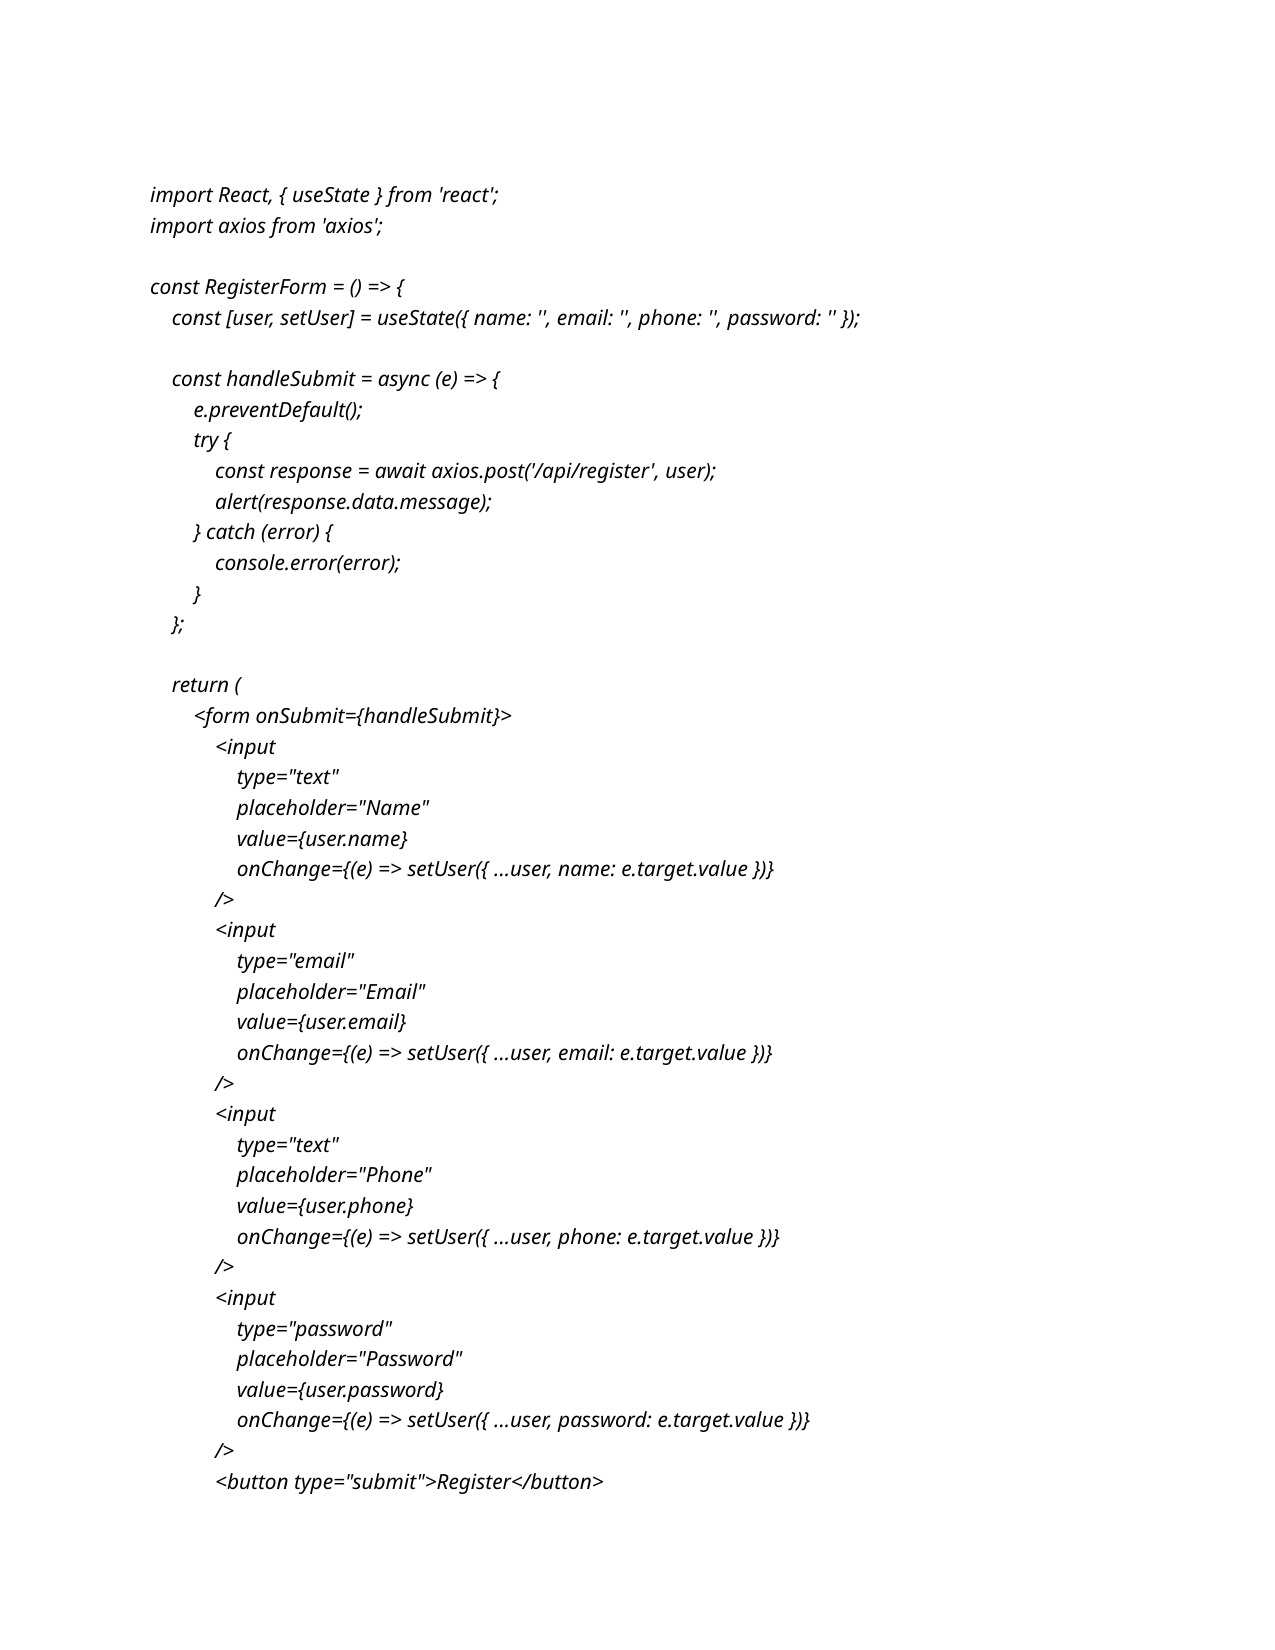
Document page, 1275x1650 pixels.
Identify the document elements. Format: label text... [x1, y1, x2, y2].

text e.preventDefault(); [150, 395, 1125, 423]
text value={user.name} [150, 824, 1125, 852]
text } [150, 579, 1125, 607]
text type="text" [150, 762, 1125, 791]
text <input [150, 1099, 1125, 1128]
text <form onSubmit={handleSubmit}> [150, 701, 1125, 730]
text /> [150, 1252, 1125, 1281]
text onChange={(e) => setUser({ ...user, name: e.target.value })} [150, 854, 1125, 883]
text placeholder="Password" [150, 1344, 1125, 1373]
text alert(response.data.message); [150, 487, 1125, 515]
text value={user.password} [150, 1375, 1125, 1403]
text const RegisterForm = () => { [150, 272, 1125, 301]
text try { [150, 426, 1125, 454]
text import React, { useState } from 'react'; [150, 181, 1125, 209]
text const handleSubmit = async (e) => { [150, 364, 1125, 393]
text value={user.email} [150, 1007, 1125, 1036]
text <input [150, 916, 1125, 944]
text type="email" [150, 946, 1125, 975]
text placeholder="Email" [150, 977, 1125, 1005]
text type="password" [150, 1314, 1125, 1342]
text /> [150, 1069, 1125, 1097]
text /> [150, 1436, 1125, 1465]
text <button type="submit">Register</button> [150, 1467, 1125, 1495]
text <input [150, 1283, 1125, 1312]
text placeholder="Phone" [150, 1161, 1125, 1189]
text type="text" [150, 1130, 1125, 1158]
text import axios from 'axios'; [150, 211, 1125, 240]
text return ( [150, 671, 1125, 699]
text onChange={(e) => setUser({ ...user, phone: e.target.value })} [150, 1222, 1125, 1250]
text value={user.phone} [150, 1191, 1125, 1220]
text onChange={(e) => setUser({ ...user, email: e.target.value })} [150, 1038, 1125, 1067]
text placeholder="Name" [150, 793, 1125, 822]
text }; [150, 609, 1125, 638]
text console.error(error); [150, 548, 1125, 577]
text } catch (error) { [150, 517, 1125, 546]
text onChange={(e) => setUser({ ...user, password: e.target.value })} [150, 1406, 1125, 1434]
text <input [150, 732, 1125, 760]
text const [user, setUser] = useState({ name: '', email: '', phone: '', password: '' }); [150, 303, 1125, 332]
text /> [150, 885, 1125, 913]
text const response = await axios.post('/api/register', user); [150, 456, 1125, 485]
